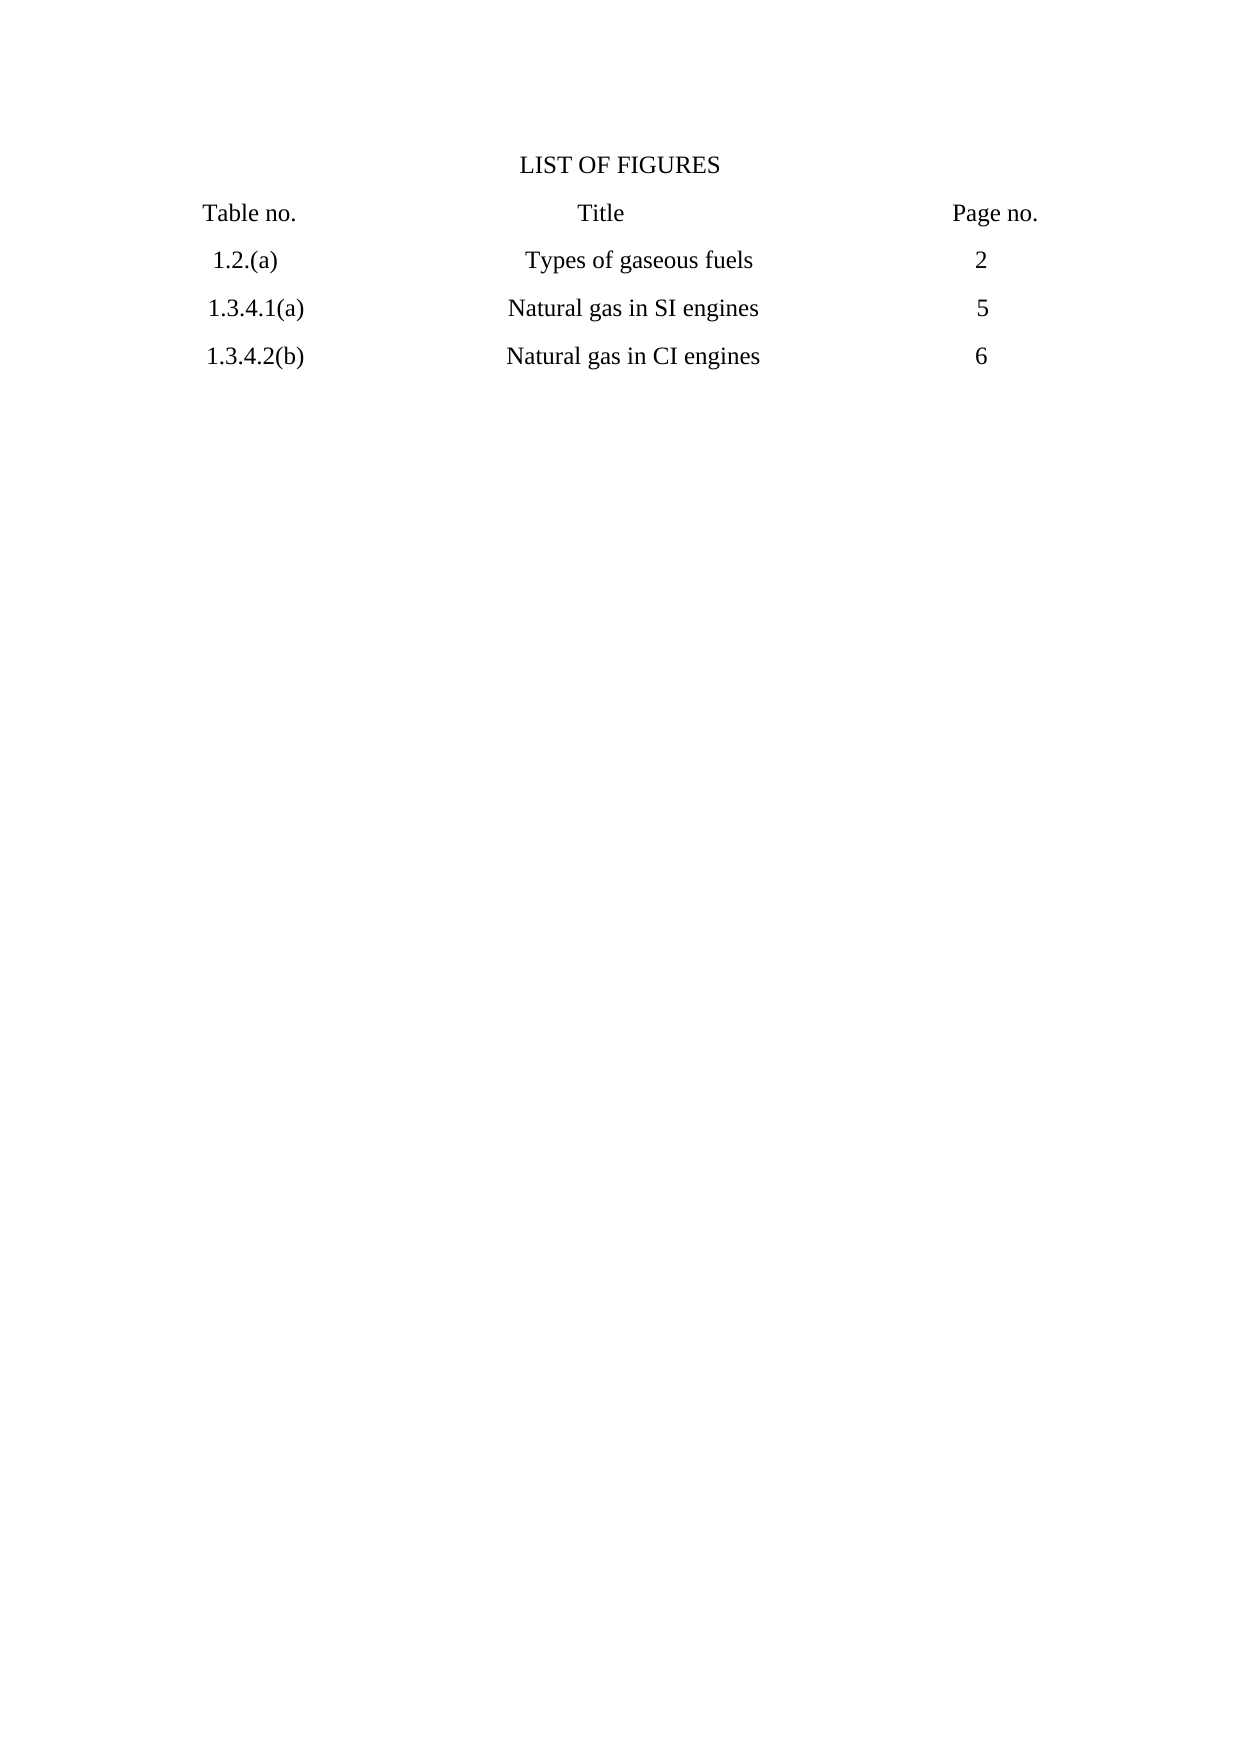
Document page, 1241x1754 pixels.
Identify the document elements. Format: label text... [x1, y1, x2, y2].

text 1.3.4.2(b) Natural gas in CI engines 6 [150, 341, 1090, 369]
text LIST OF FIGURES [150, 150, 1090, 179]
text 1.2.(a) Types of gaseous fuels 2 [150, 245, 1090, 274]
text 1.3.4.1(a) Natural gas in SI engines 5 [150, 293, 1090, 322]
text Table no. Title Page no. [150, 198, 1090, 226]
